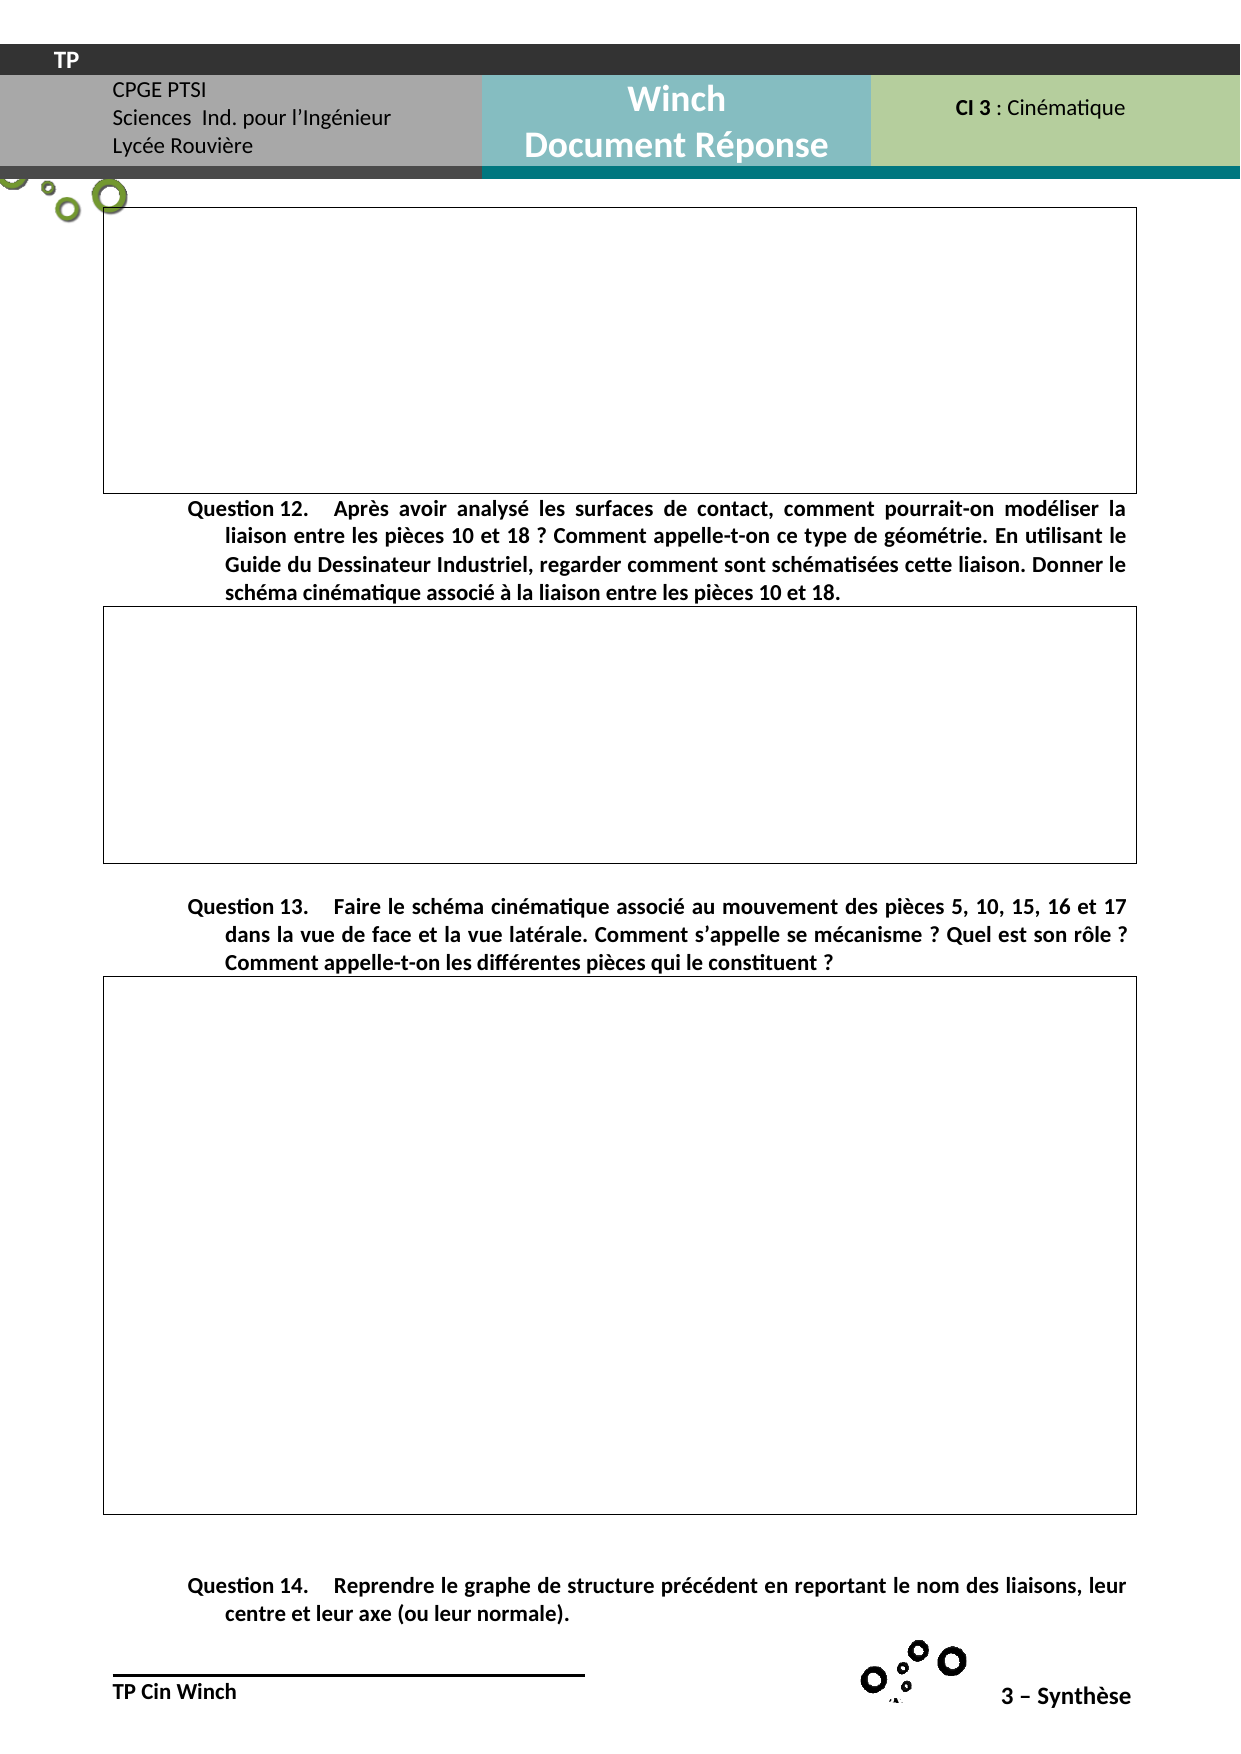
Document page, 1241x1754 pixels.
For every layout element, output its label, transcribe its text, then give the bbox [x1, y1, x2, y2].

text Après avoir analysé les surfaces de contact, comment pourrait-on modéliser la liaison entre les pièces 10 et 18 ? Comment appelle-t-on ce type de géométrie. En utilisant le Guide du Dessinateur Industriel, regarder comment sont schématisées cette liaison. Donner le schéma cinématique associé à la liaison entre les pièces 10 et 18. [187, 494, 1128, 606]
picture [860, 1640, 967, 1703]
picture [0, 179, 128, 224]
picture [104, 208, 128, 224]
text Faire le schéma cinématique associé au mouvement des pièces 5, 10, 15, 16 et 17 dans la vue de face et la vue latérale. Comment s’appelle se mécanisme ? Quel est son rôle ? Comment appelle-t-on les différentes pièces qui le constituent ? [187, 892, 1128, 976]
text Reprendre le graphe de structure précédent en reportant le nom des liaisons, leur centre et leur axe (ou leur normale). [187, 1571, 1128, 1627]
